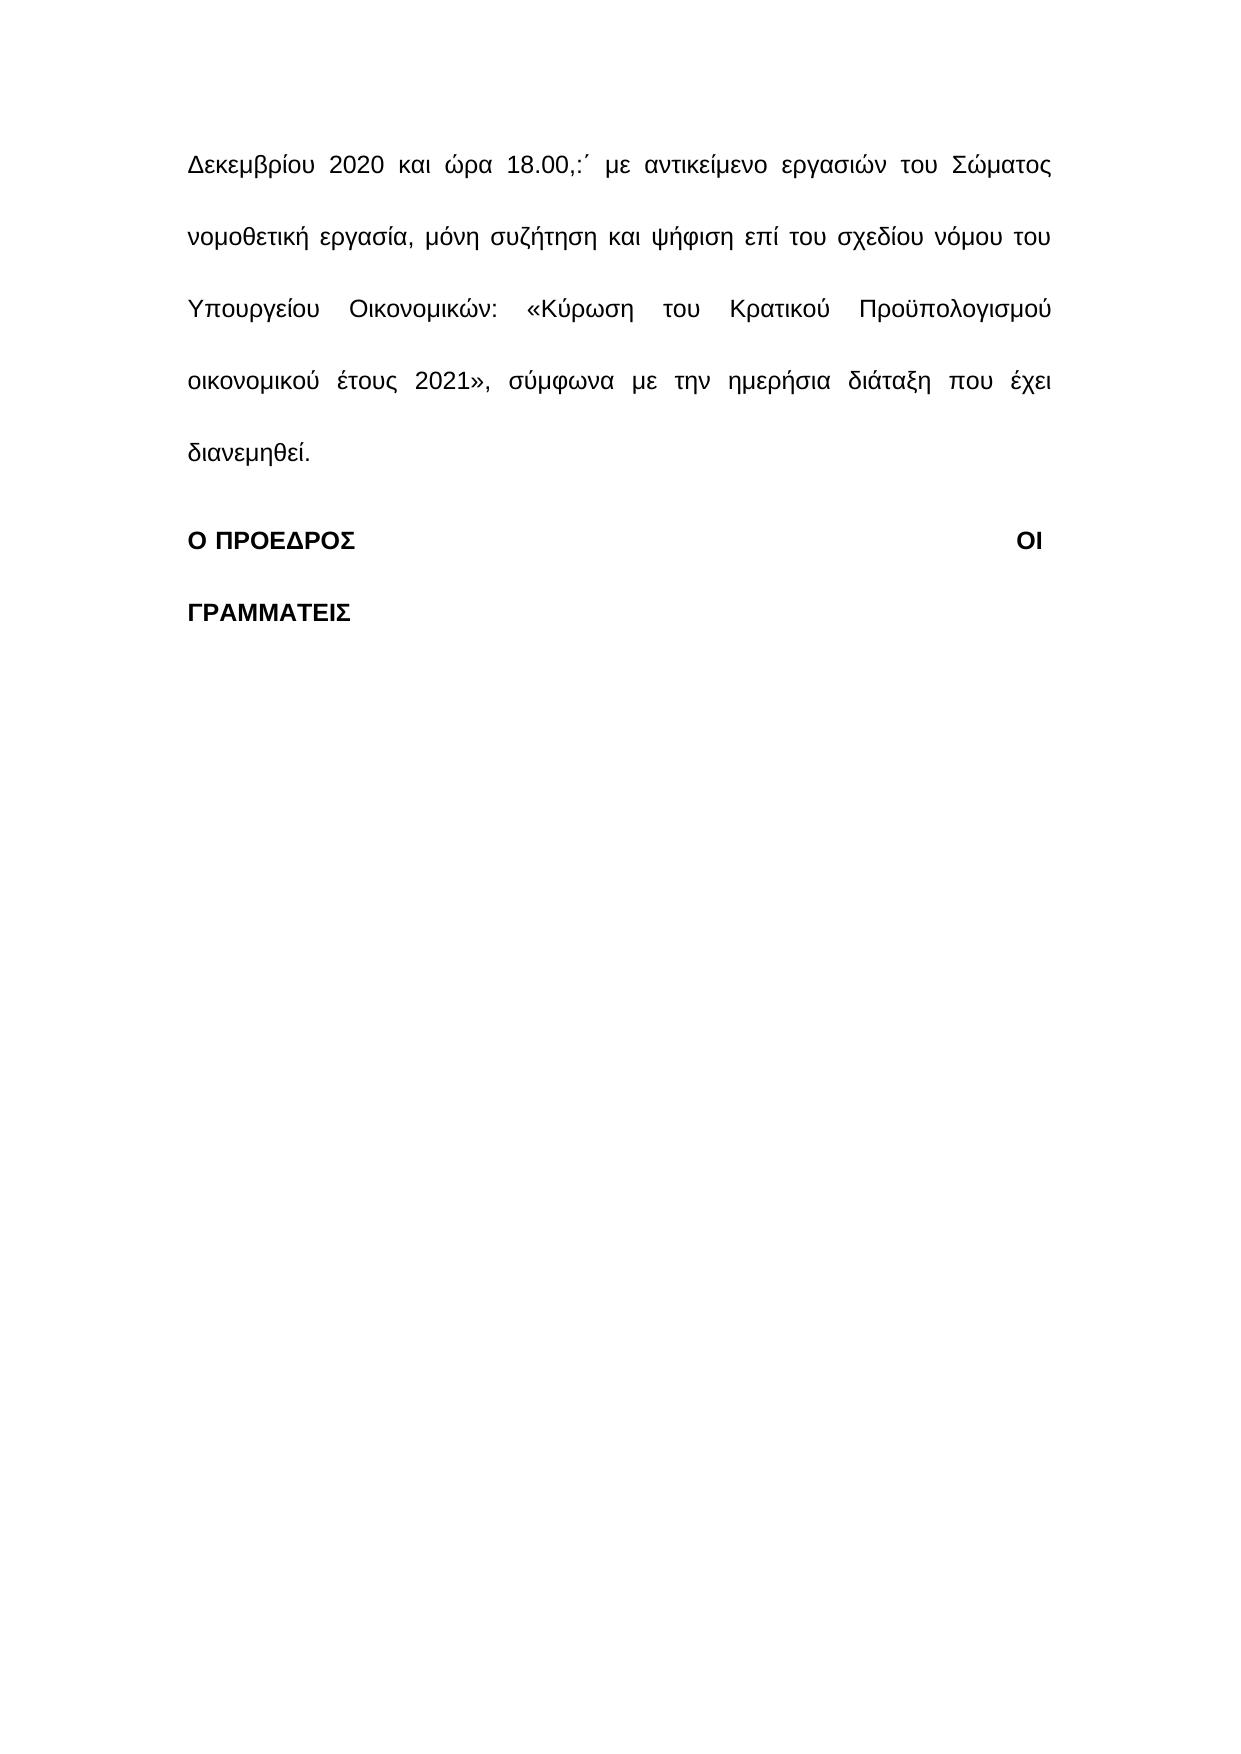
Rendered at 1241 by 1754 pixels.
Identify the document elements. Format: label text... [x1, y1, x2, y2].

text Ο ΠΡΟΕΔΡΟΣ ΟΙ ΓΡΑΜΜΑΤΕΙΣ [187, 526, 1053, 627]
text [187, 150, 1053, 466]
